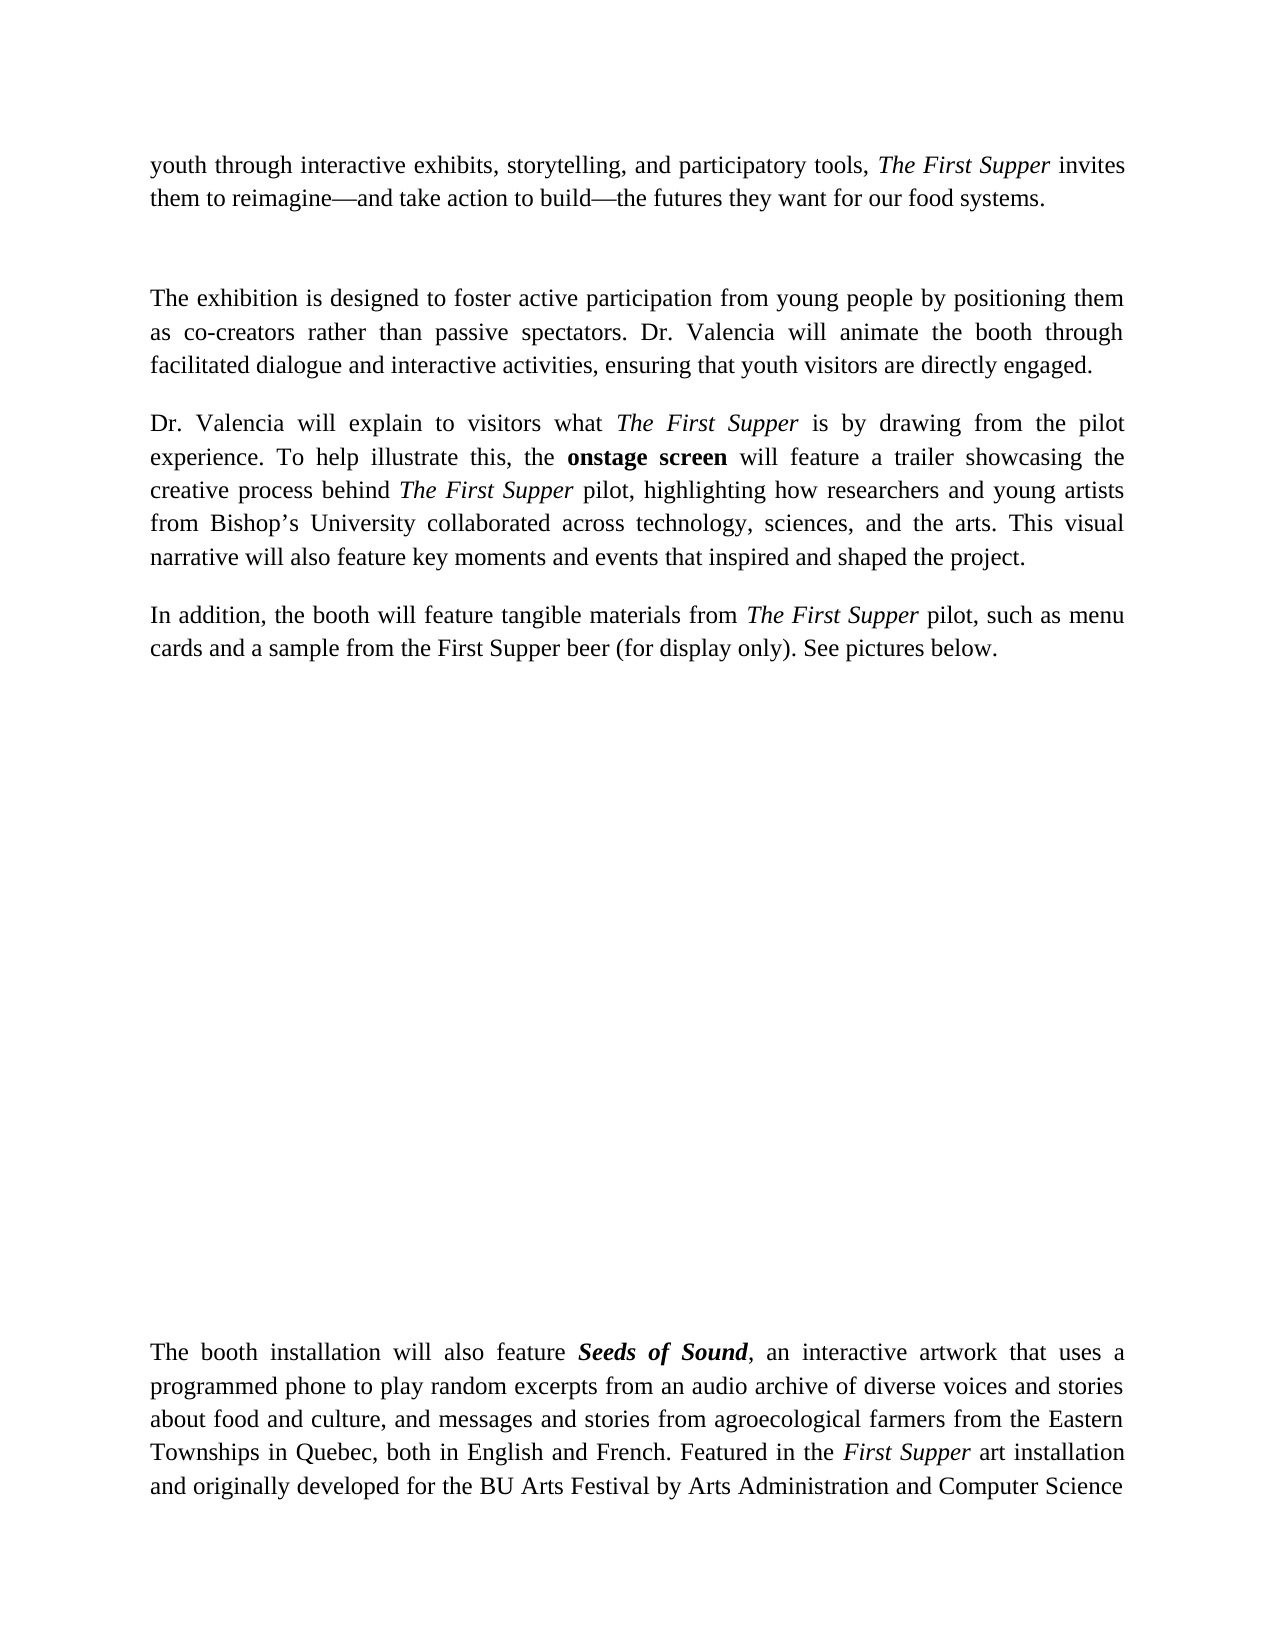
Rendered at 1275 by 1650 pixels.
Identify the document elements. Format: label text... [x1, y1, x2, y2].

text Dr. Valencia will explain to visitors what The First Supper is by drawing from the pilot experience. To help illustrate this, the onstage screen will feature a trailer showcasing the creative process behind The First Supper pilot, highlighting how researchers and young artists from Bishop’s University collaborated across technology, sciences, and the arts. This visual narrative will also feature key moments and events that inspired and shaped the project. [150, 408, 1125, 570]
text In addition, the booth will feature tangible materials from The First Supper pilot, such as menu cards and a sample from the First Supper beer (for display only). See pictures below. [150, 600, 1125, 662]
text The exhibition is designed to foster active participation from young people by positioning them as co-creators rather than passive spectators. Dr. Valencia will animate the booth through facilitated dialogue and interactive activities, ensuring that youth visitors are directly engaged. [150, 283, 1125, 379]
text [150, 150, 1125, 212]
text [150, 1337, 1125, 1499]
